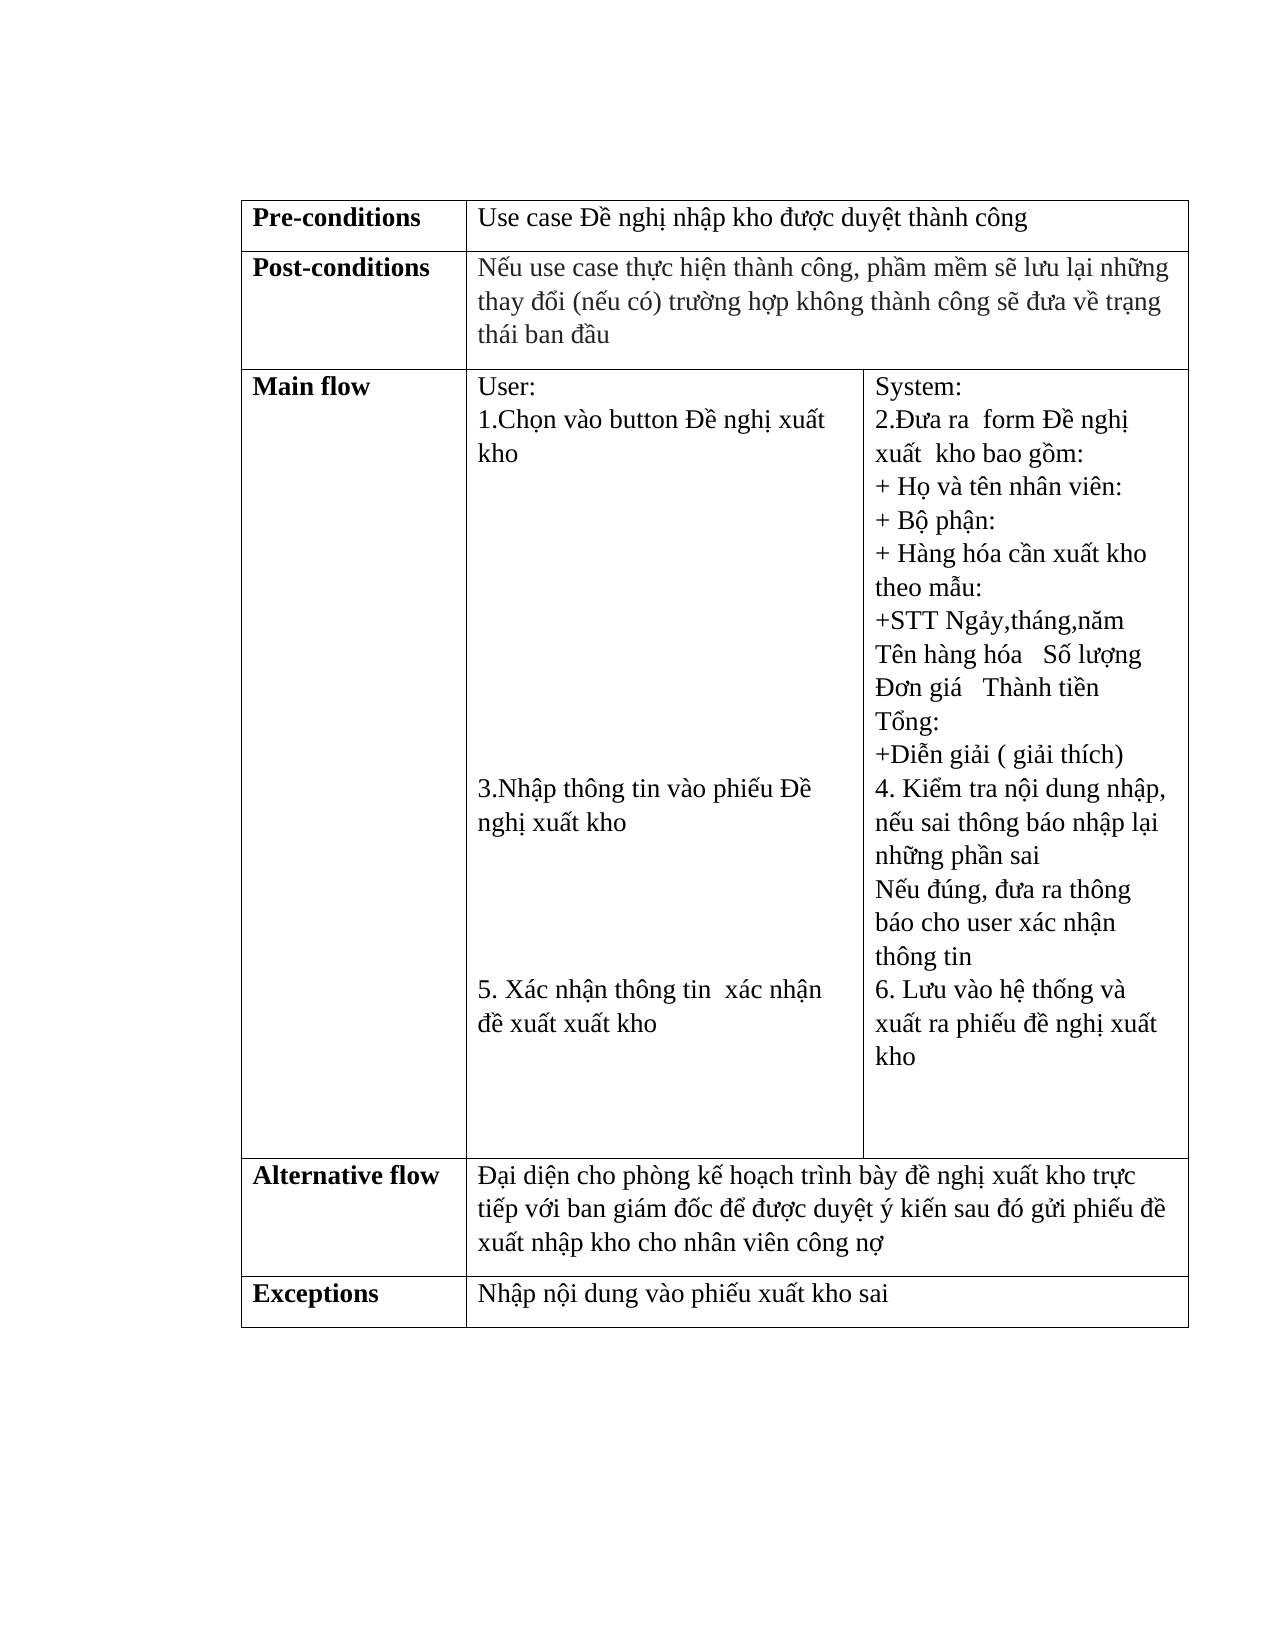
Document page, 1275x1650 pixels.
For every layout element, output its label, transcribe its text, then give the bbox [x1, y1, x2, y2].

table_cell Main flow [242, 370, 466, 1158]
table_cell Exceptions [242, 1277, 466, 1327]
table_cell Nếu use case thực hiện thành công, phầm mềm sẽ lưu lại những thay đổi (nếu có) trường hợp không thành công sẽ đưa về trạng thái ban đầu [467, 252, 1188, 368]
table_cell System: 2.Đưa ra form Đề nghị xuất kho bao gồm: + Họ và tên nhân viên: + Bộ phận: + Hàng hóa cần xuất kho theo mẫu: +STT Ngảy,tháng,năm Tên hàng hóa Số lượng Đơn giá Thành tiền Tổng: +Diễn giải ( giải thích) 4. Kiểm tra nội dung nhập, nếu sai thông báo nhập lại những phần sai Nếu đúng, đưa ra thông báo cho user xác nhận thông tin 6. Lưu vào hệ thống và xuất ra phiếu đề nghị xuất kho [864, 370, 1188, 1158]
table_cell Đại diện cho phòng kế hoạch trình bày đề nghị xuất kho trực tiếp với ban giám đốc để được duyệt ý kiến sau đó gửi phiếu đề xuất nhập kho cho nhân viên công nợ [467, 1159, 1188, 1276]
table_cell Pre-conditions [242, 201, 466, 251]
table_cell Alternative flow [242, 1159, 466, 1276]
table_cell Nhập nội dung vào phiếu xuất kho sai [467, 1277, 1188, 1327]
table_cell Post-conditions [242, 252, 466, 368]
table_cell Use case Đề nghị nhập kho được duyệt thành công [467, 201, 1188, 251]
table_cell User: 1.Chọn vào button Đề nghị xuất kho 3.Nhập thông tin vào phiếu Đề nghị xuất kho 5. Xác nhận thông tin xác nhận đề xuất xuất kho [467, 370, 863, 1158]
